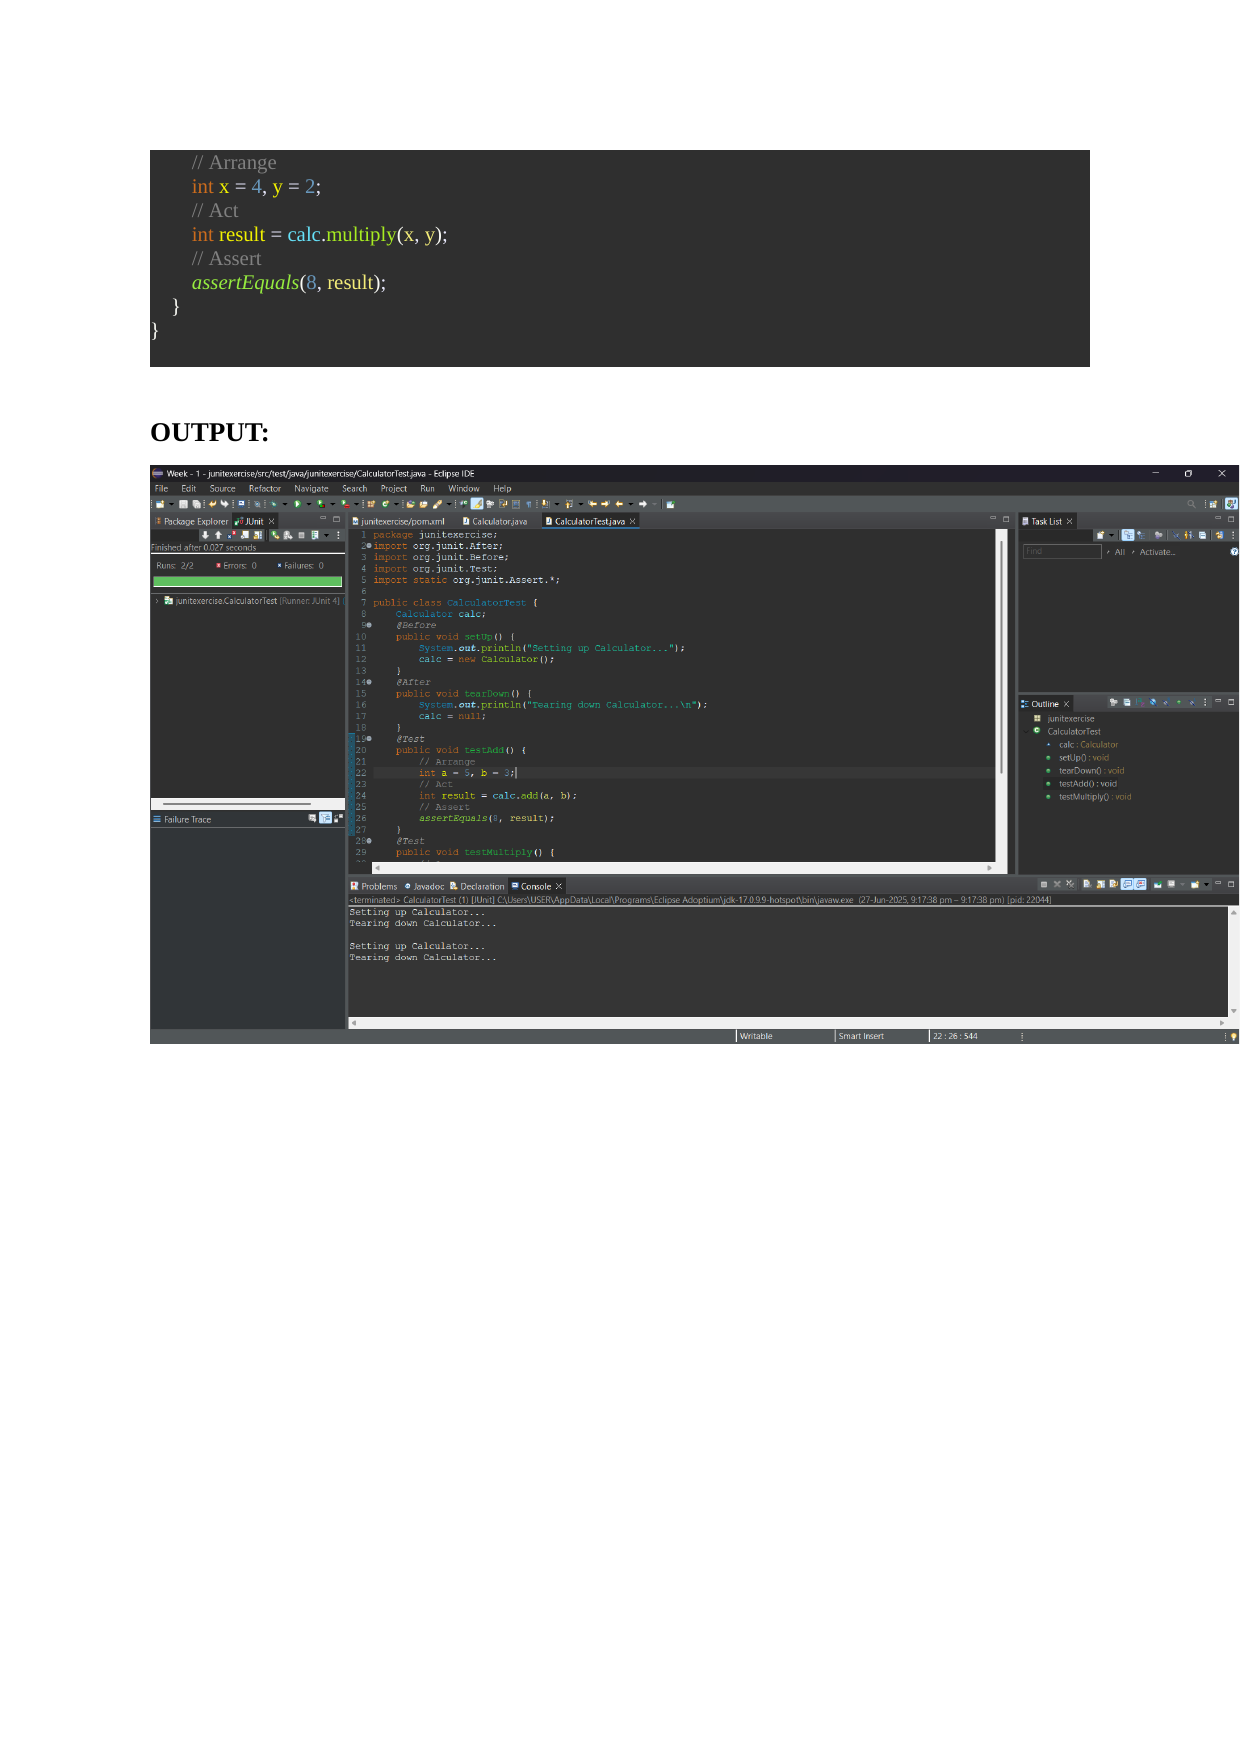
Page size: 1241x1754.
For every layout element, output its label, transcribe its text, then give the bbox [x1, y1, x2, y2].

text // Assert [150, 246, 1090, 270]
picture [150, 465, 1240, 1044]
text OUTPUT: [150, 416, 1090, 447]
text } [150, 318, 1090, 342]
text assertEquals(8, result); [150, 270, 1090, 294]
text // Act [150, 198, 1090, 222]
text } [150, 294, 1090, 318]
text // Arrange [150, 150, 1090, 174]
text int x = 4, y = 2; [150, 174, 1090, 198]
text int result = calc.multiply(x, y); [150, 222, 1090, 246]
